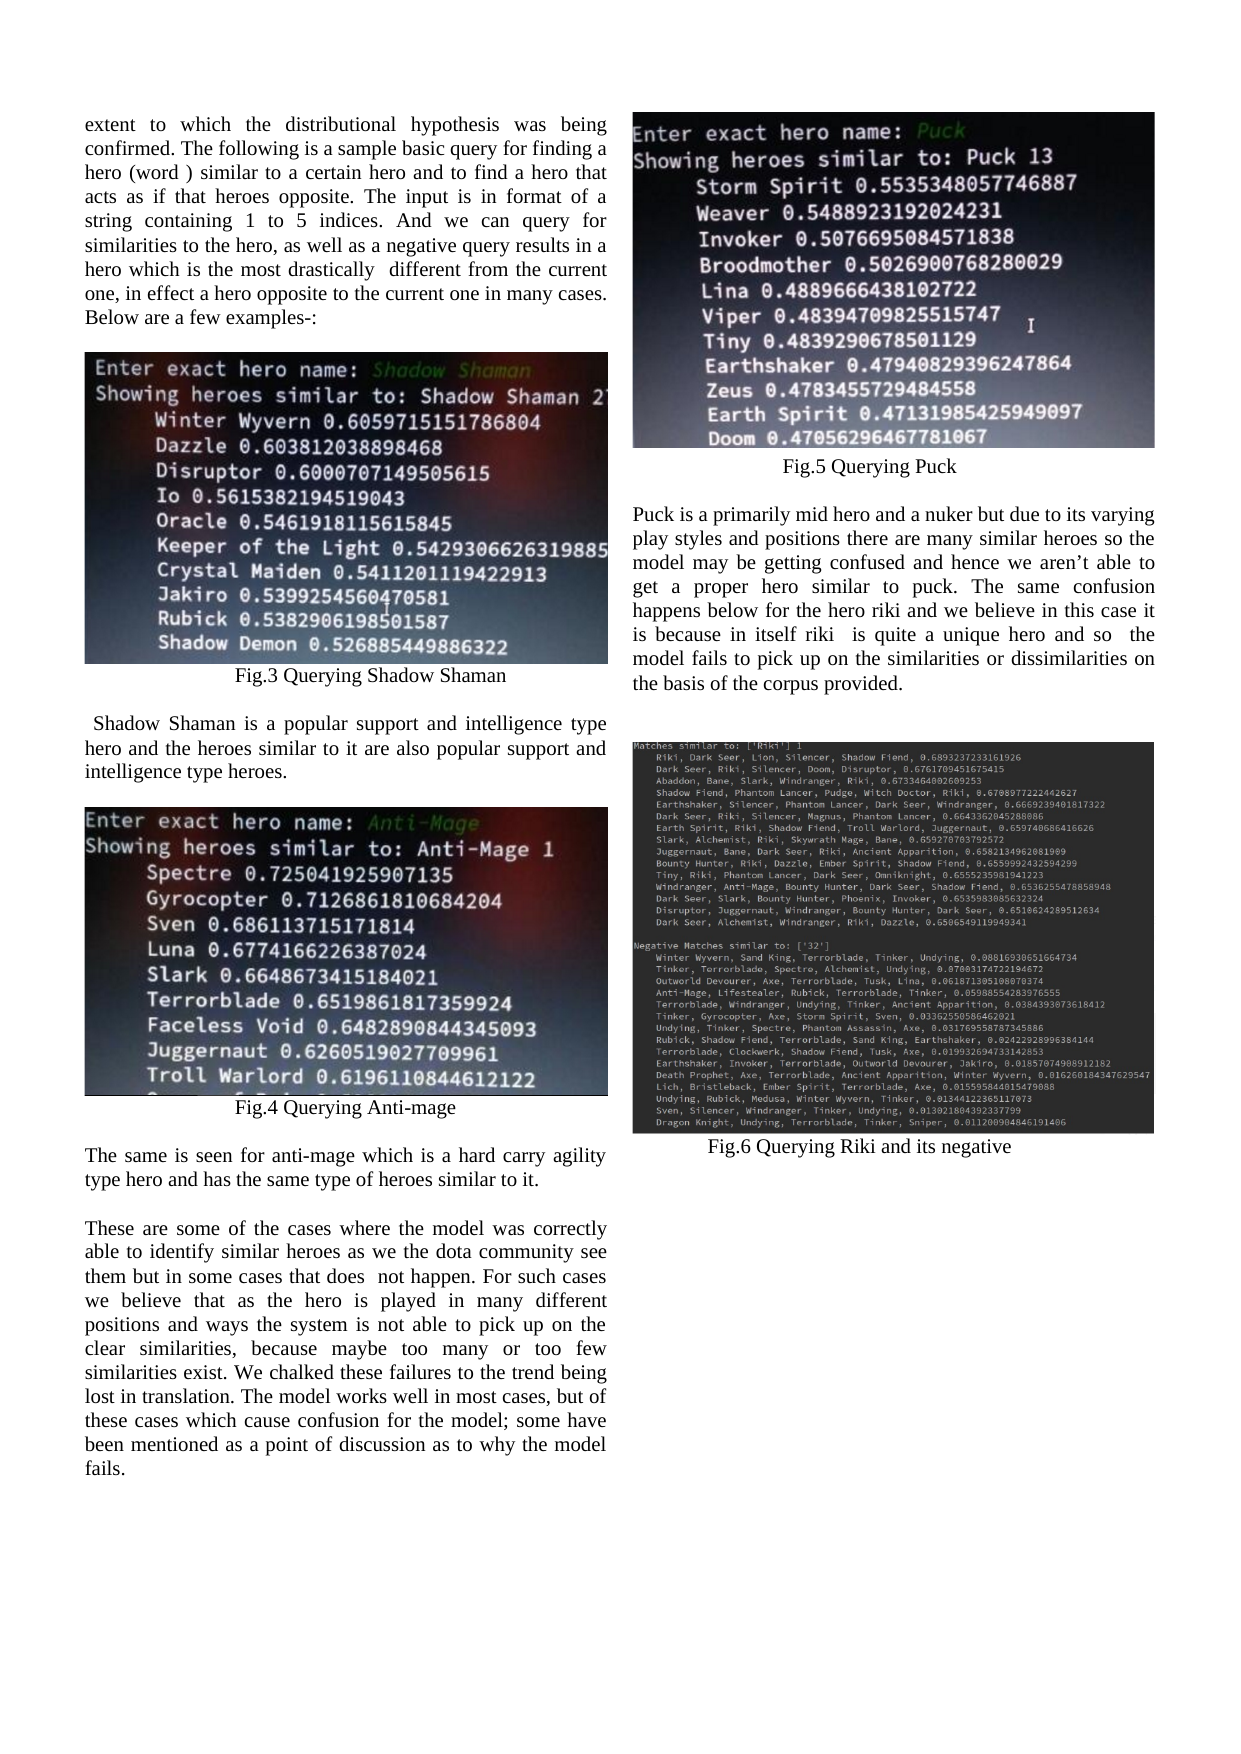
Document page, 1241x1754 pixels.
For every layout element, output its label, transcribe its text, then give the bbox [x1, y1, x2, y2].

picture [84, 352, 608, 664]
picture [632, 742, 1156, 1135]
text Puck is a primarily mid hero and a nuker but due to its varying play styles and positions there are many similar heroes so the model may be getting confused and hence we aren’t able to get a proper hero similar to puck. The same confusion happens below for the hero riki and we believe in this case it is because in itself riki is quite a unique hero and so the model fails to pick up on the similarities or dissimilarities on the basis of the corpus provided. [632, 502, 1156, 694]
text Shadow Shaman is a popular support and intelligence type hero and the heroes similar to it are also popular support and intelligence type heroes. [84, 711, 608, 783]
text Fig.6 Querying Riki and its negative [632, 1135, 1156, 1158]
text Fig.5 Querying Puck [632, 454, 1156, 478]
text Fig.3 Querying Shadow Shaman [84, 664, 608, 687]
text These are some of the cases where the model was correctly able to identify similar heroes as we the dota community see them but in some cases that does not happen. For such cases we believe that as the hero is played in many different positions and ways the system is not able to pick up on the clear similarities, because maybe too many or too few similarities exist. We chalked these failures to the trend being lost in translation. The model works well in most cases, but of these cases which cause confusion for the model; some have been mentioned as a point of discussion as to why the model fails. [84, 1215, 608, 1480]
picture [632, 112, 1156, 448]
picture [84, 807, 608, 1096]
text Fig.4 Querying Anti-mage [84, 1096, 608, 1119]
text The same is seen for anti-mage which is a hard carry agility type hero and has the same type of heroes similar to it. [84, 1143, 608, 1191]
